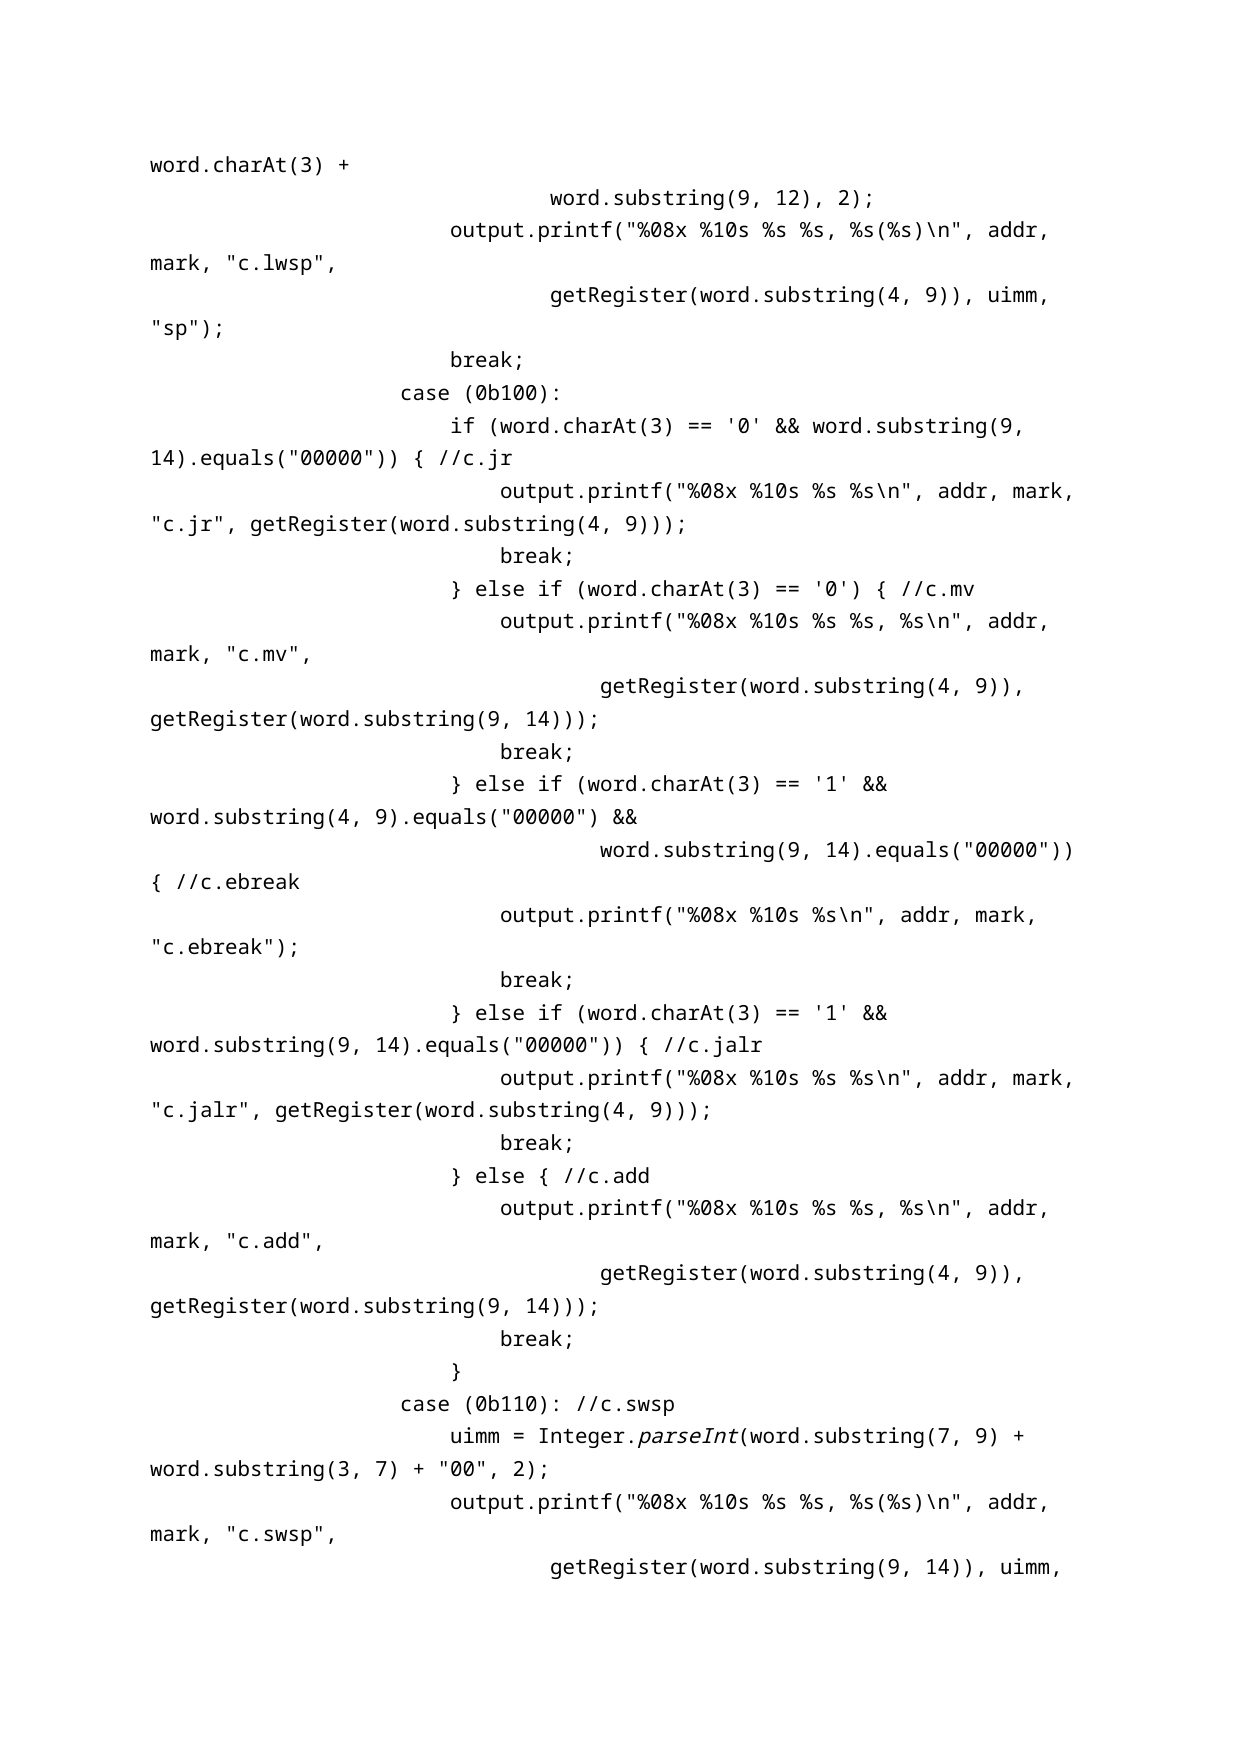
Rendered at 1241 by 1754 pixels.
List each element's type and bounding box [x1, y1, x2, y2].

text [150, 150, 1090, 1580]
